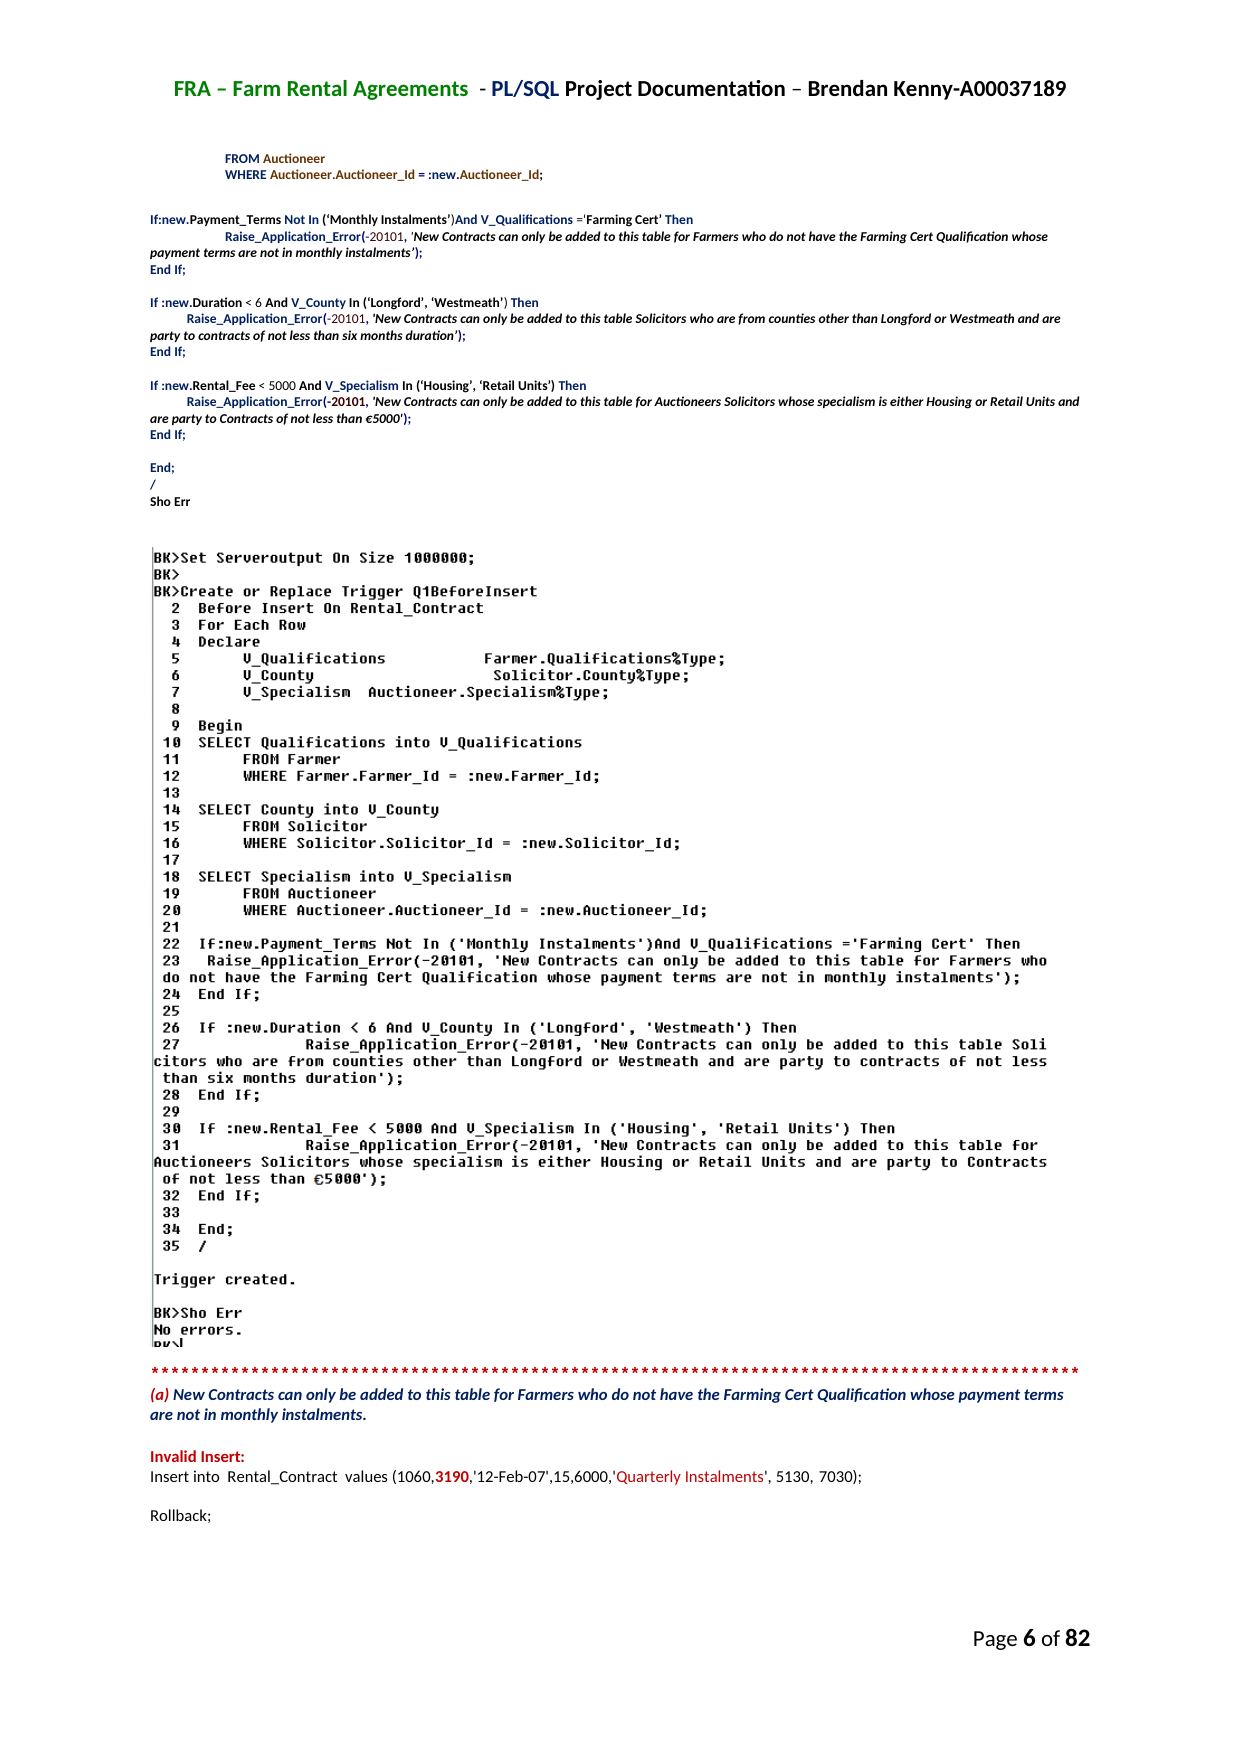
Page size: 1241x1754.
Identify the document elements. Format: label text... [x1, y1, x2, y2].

text Rollback; [150, 1506, 1090, 1526]
text Invalid Insert: [150, 1446, 1090, 1466]
text If :new.Rental_Fee < 5000 And V_Specialism In (‘Housing’, ‘Retail Units’) Then [150, 377, 1090, 393]
text End If; [150, 426, 1090, 443]
text Sho Err [150, 493, 1090, 509]
text End; [150, 459, 1090, 476]
text Raise_Application_Error(-20101, 'New Contracts can only be added to this table for Farmers who do not have the Farming Cert Qualification whose payment terms are not in monthly instalments’); [150, 228, 1090, 261]
text / [150, 476, 1090, 493]
text Raise_Application_Error(-20101, 'New Contracts can only be added to this table for Auctioneers Solicitors whose specialism is either Housing or Retail Units and are party to Contracts of not less than €5000'); [150, 393, 1090, 426]
text End If; [150, 344, 1090, 360]
text FROM Auctioneer [150, 150, 1090, 167]
text ********************************************************************************************* [150, 1365, 1090, 1384]
text Raise_Application_Error(-20101, 'New Contracts can only be added to this table Solicitors who are from counties other than Longford or Westmeath and are party to contracts of not less than six months duration’); [150, 311, 1090, 344]
text If :new.Duration < 6 And V_County In (‘Longford’, ‘Westmeath’) Then [150, 294, 1090, 311]
text (a) New Contracts can only be added to this table for Farmers who do not have the Farming Cert Qualification whose payment terms are not in monthly instalments. [150, 1384, 1090, 1425]
text End If; [150, 261, 1090, 277]
text WHERE Auctioneer.Auctioneer_Id = :new.Auctioneer_Id; [150, 167, 1090, 183]
text If:new.Payment_Terms Not In (‘Monthly Instalments’)And V_Qualifications =‘Farming Cert’ Then [150, 211, 1090, 228]
text Insert into Rental_Contract values (1060,3190,'12-Feb-07',15,6000,'Quarterly Instalments', 5130, 7030); [150, 1466, 1090, 1487]
picture [150, 547, 1091, 1347]
